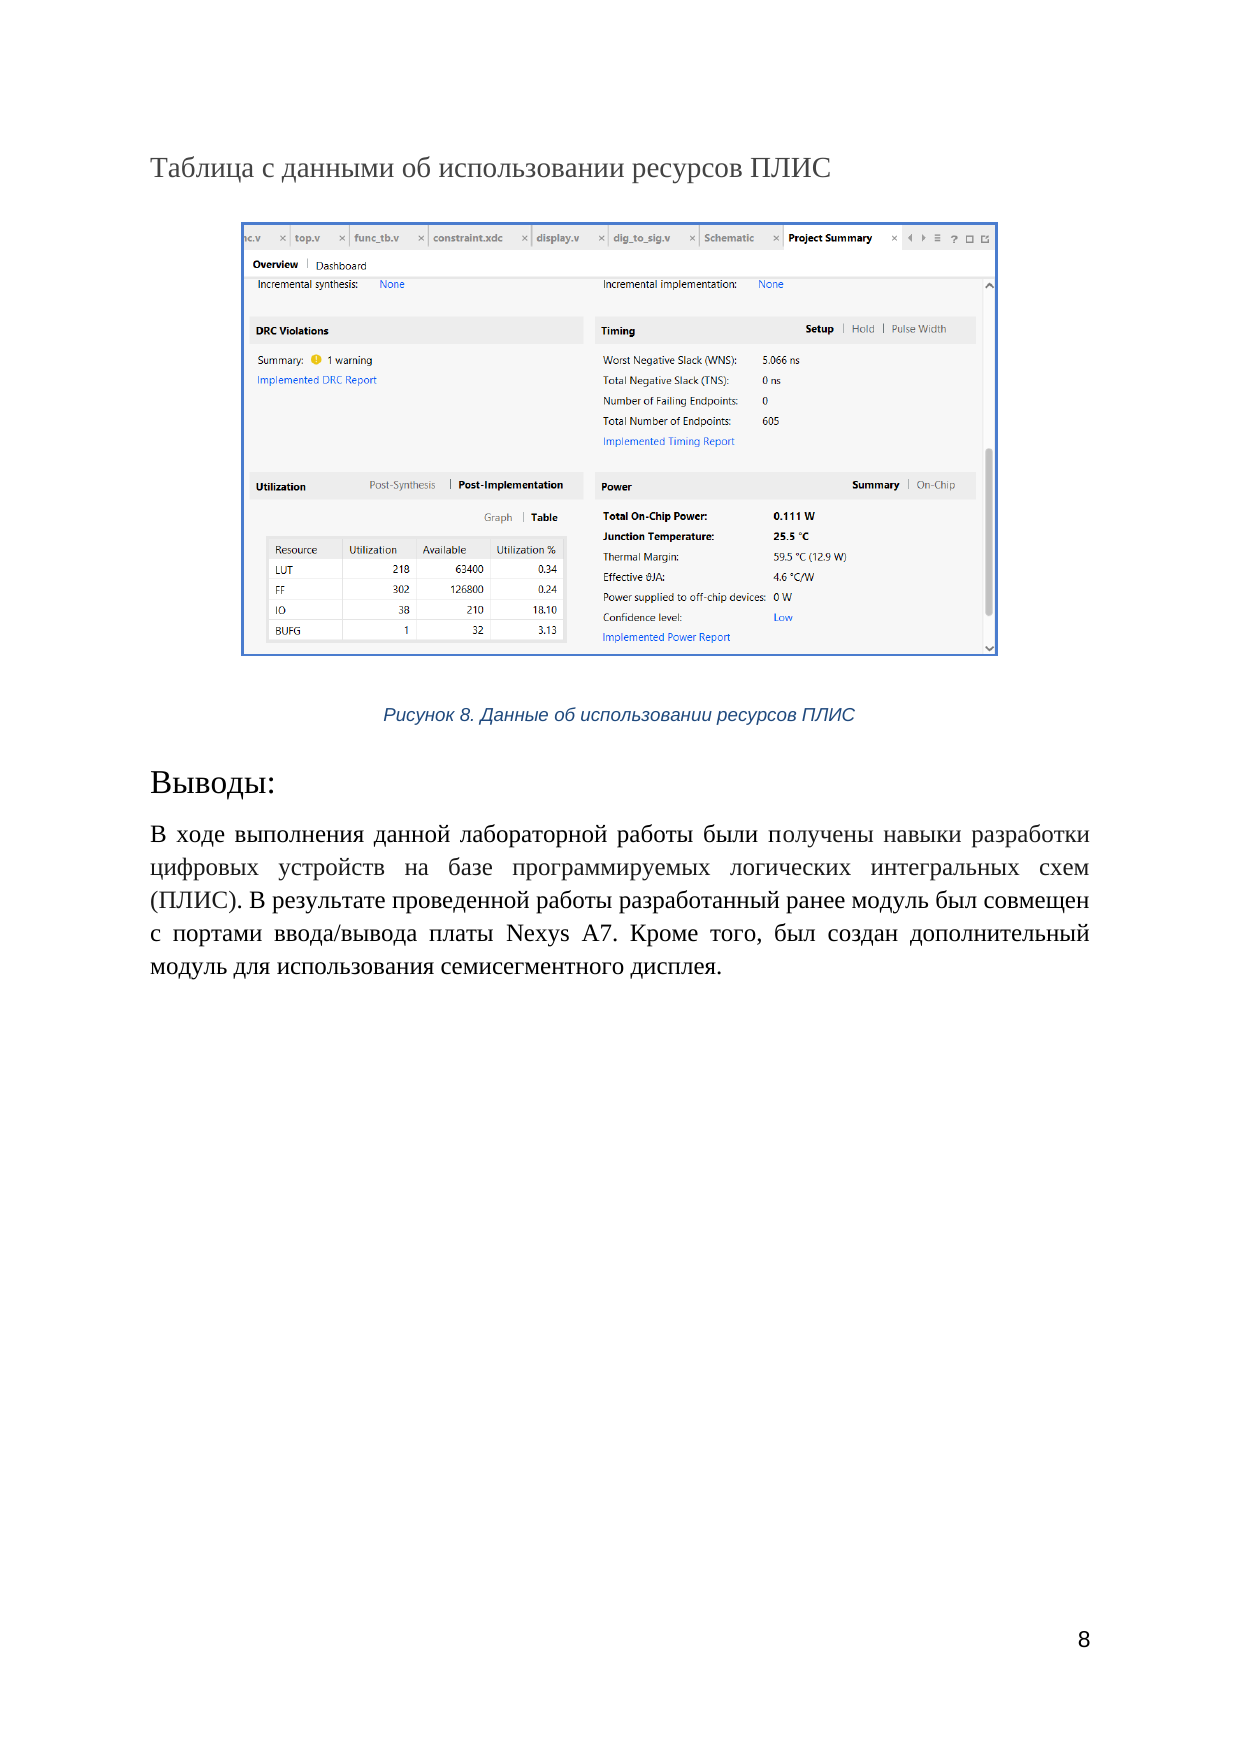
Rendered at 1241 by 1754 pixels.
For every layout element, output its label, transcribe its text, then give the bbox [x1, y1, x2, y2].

subtitle Таблица с данными об использовании ресурсов ПЛИС [150, 150, 1090, 222]
subtitle Выводы: [150, 762, 1090, 801]
text В ходе выполнения данной лабораторной работы были получены навыки разработки цифровых устройств на базе программируемых логических интегральных схем (ПЛИС). В результате проведенной работы разработанный ранее модуль был совмещен с портами ввода/вывода платы Nexys A7. Кроме того, был создан дополнительный модуль для использования семисегментного дисплея. [150, 819, 1090, 980]
picture [235, 222, 1005, 656]
